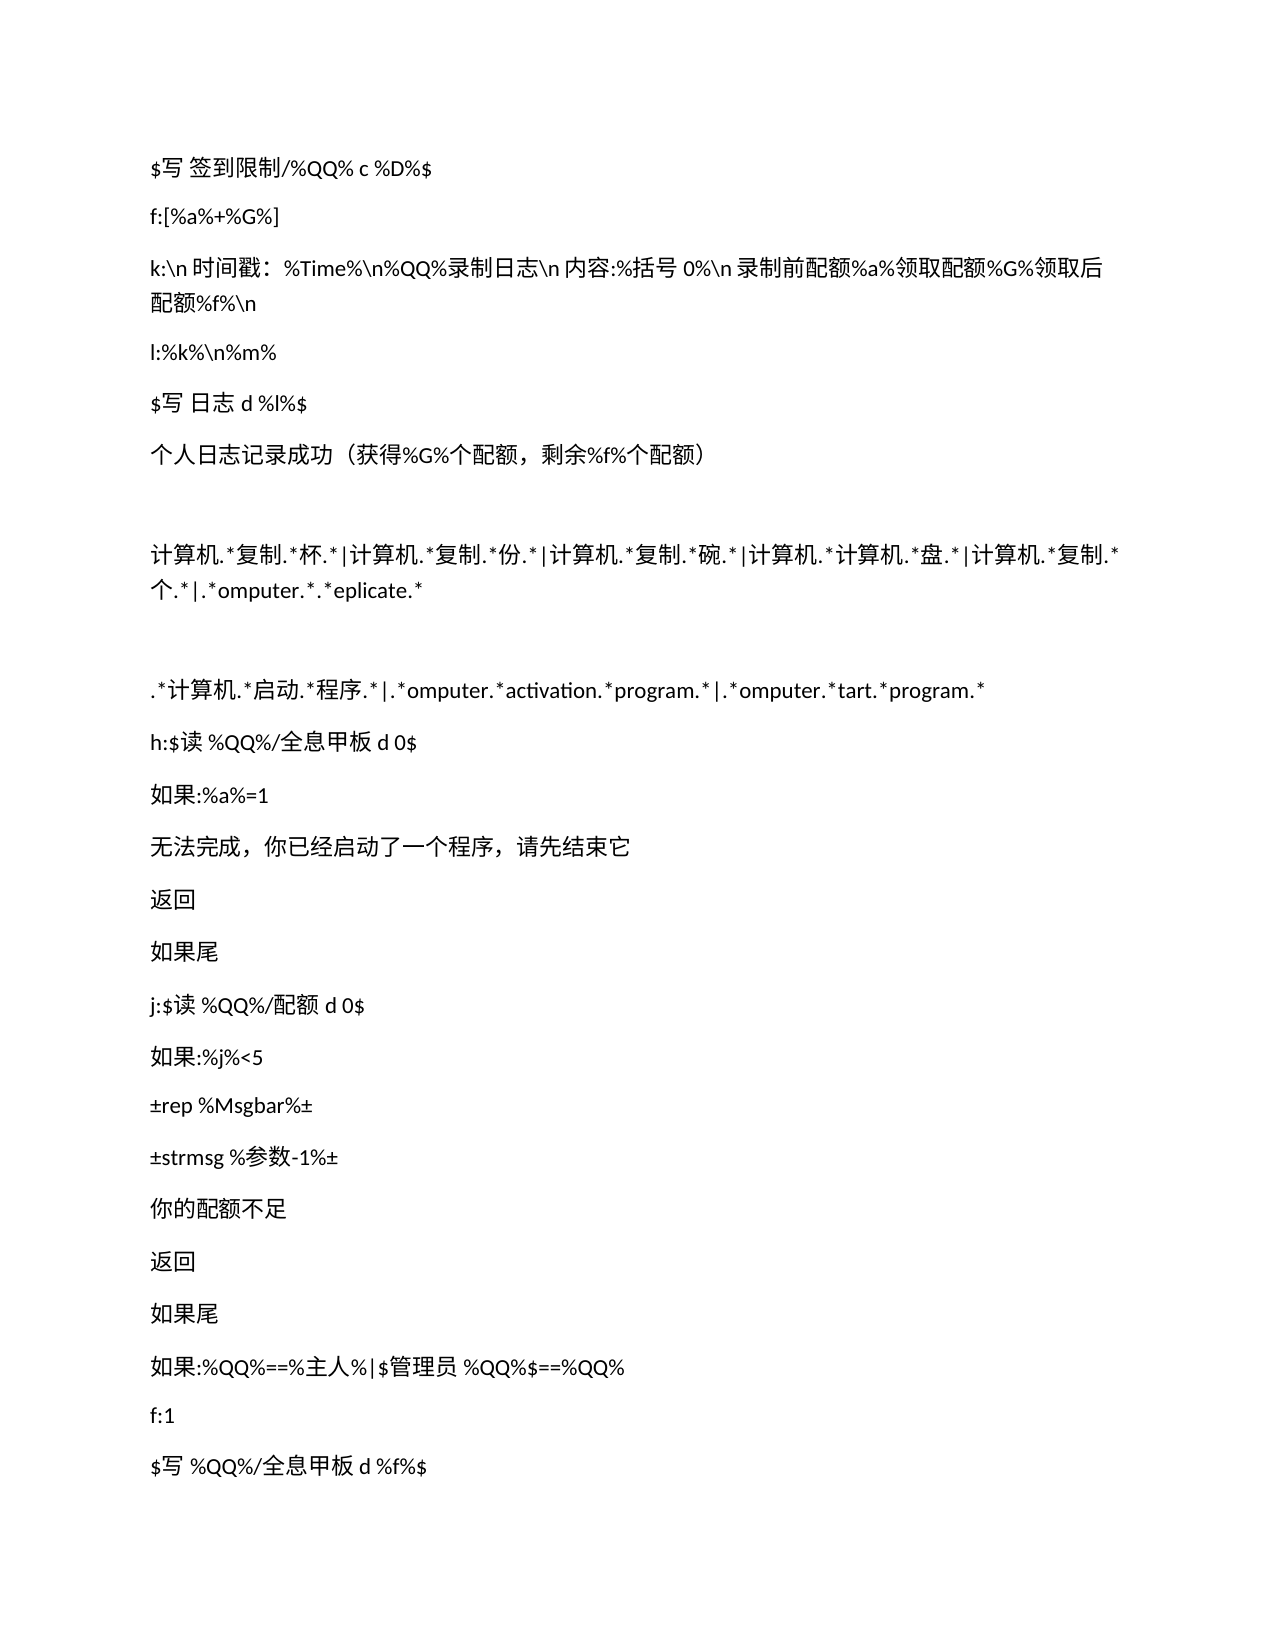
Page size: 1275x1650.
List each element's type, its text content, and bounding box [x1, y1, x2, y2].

text $写 签到限制/%QQ% c %D%$ [150, 150, 1125, 183]
text 如果尾 [150, 1296, 1125, 1329]
text 计算机.*复制.*杯.*|计算机.*复制.*份.*|计算机.*复制.*碗.*|计算机.*计算机.*盘.*|计算机.*复制.*个.*|.*omputer.*.*eplicate.* [150, 536, 1125, 606]
text 返回 [150, 1243, 1125, 1277]
text 个人日志记录成功（获得%G%个配额，剩余%f%个配额） [150, 437, 1125, 470]
text ±strmsg %参数-1%± [150, 1138, 1125, 1172]
text 如果尾 [150, 934, 1125, 967]
text 返回 [150, 882, 1125, 915]
text $写 %QQ%/全息甲板 d %f%$ [150, 1448, 1125, 1481]
text h:$读 %QQ%/全息甲板 d 0$ [150, 724, 1125, 757]
text f:[%a%+%G%] [150, 202, 1125, 231]
text l:%k%\n%m% [150, 338, 1125, 366]
text 如果:%a%=1 [150, 777, 1125, 810]
text 无法完成，你已经启动了一个程序，请先结束它 [150, 829, 1125, 862]
text j:$读 %QQ%/配额 d 0$ [150, 987, 1125, 1020]
text 你的配额不足 [150, 1191, 1125, 1224]
text 如果:%j%<5 [150, 1039, 1125, 1072]
text ±rep %Msgbar%± [150, 1092, 1125, 1120]
text 如果:%QQ%==%主人%|$管理员 %QQ%$==%QQ% [150, 1348, 1125, 1382]
text .*计算机.*启动.*程序.*|.*omputer.*activation.*program.*|.*omputer.*tart.*program.* [150, 672, 1125, 705]
text k:\n时间戳：%Time%\n%QQ%录制日志\n内容:%括号0%\n录制前配额%a%领取配额%G%领取后配额%f%\n [150, 249, 1125, 318]
text f:1 [150, 1401, 1125, 1429]
text $写 日志 d %l%$ [150, 384, 1125, 418]
